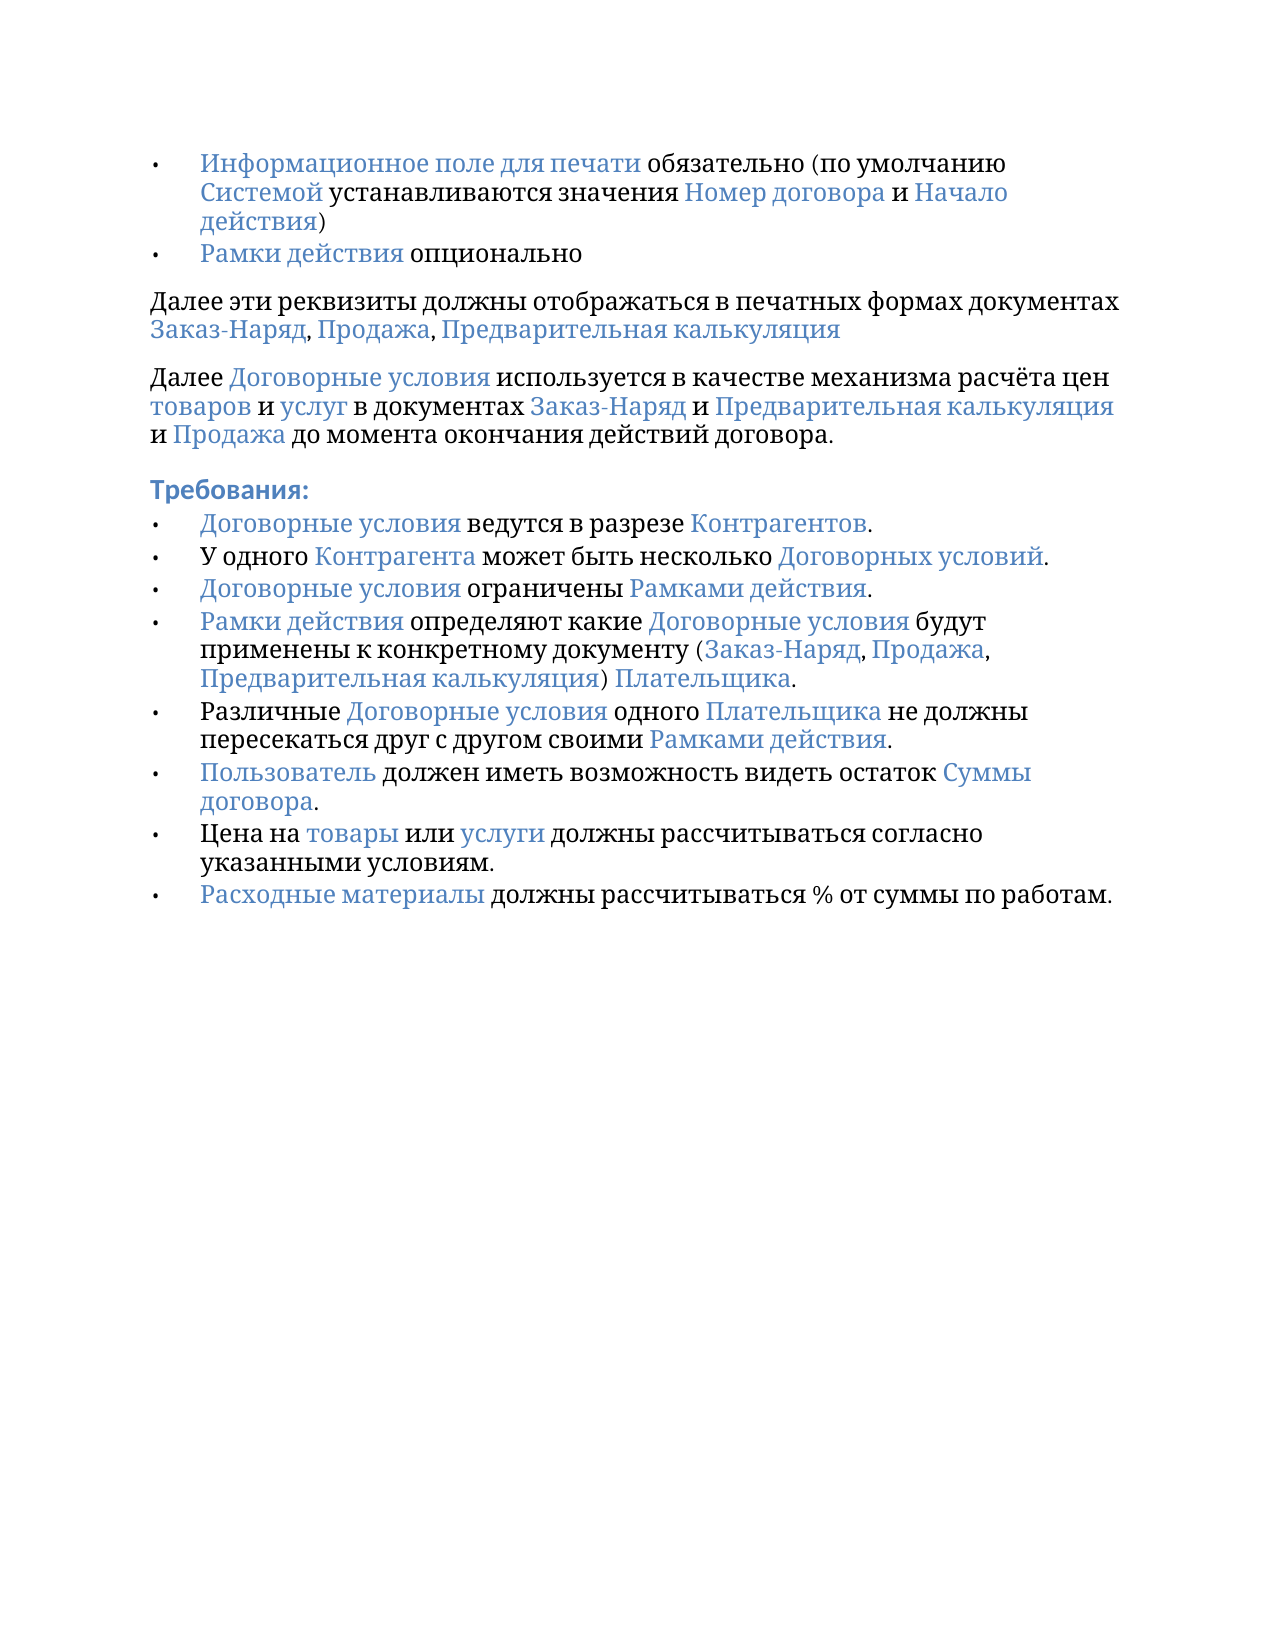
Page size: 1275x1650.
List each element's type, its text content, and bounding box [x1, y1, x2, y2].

list Рамки действия опционально [150, 240, 1125, 269]
list У одного Контрагента может быть несколько Договорных условий. [150, 543, 1125, 571]
text Далее Договорные условия используется в качестве механизма расчёта цен товаров и услуг в документах Заказ-Наряд и Предварительная калькуляция и Продажа до момента окончания действий договора. [150, 364, 1125, 450]
text Далее эти реквизиты должны отображаться в печатных формах документах Заказ-Наряд, Продажа, Предварительная калькуляция [150, 287, 1125, 345]
list Договорные условия ограничены Рамками действия. [150, 575, 1125, 604]
list Информационное поле для печати обязательно (по умолчанию Системой устанавливаются значения Номер договора и Начало действия) [150, 150, 1125, 236]
list Пользователь должен иметь возможность видеть остаток Суммы договора. [150, 759, 1125, 816]
list Рамки действия определяют какие Договорные условия будут применены к конкретному документу (Заказ-Наряд, Продажа, Предварительная калькуляция) Плательщика. [150, 608, 1125, 694]
list Договорные условия ведутся в разрезе Контрагентов. [150, 510, 1125, 539]
list Цена на товары или услуги должны рассчитываться согласно указанными условиям. [150, 820, 1125, 878]
list Расходные материалы должны рассчитываться % от суммы по работам. [150, 881, 1125, 910]
subtitle Требования: [150, 471, 1125, 506]
list Различные Договорные условия одного Плательщика не должны пересекаться друг с другом своими Рамками действия. [150, 698, 1125, 755]
